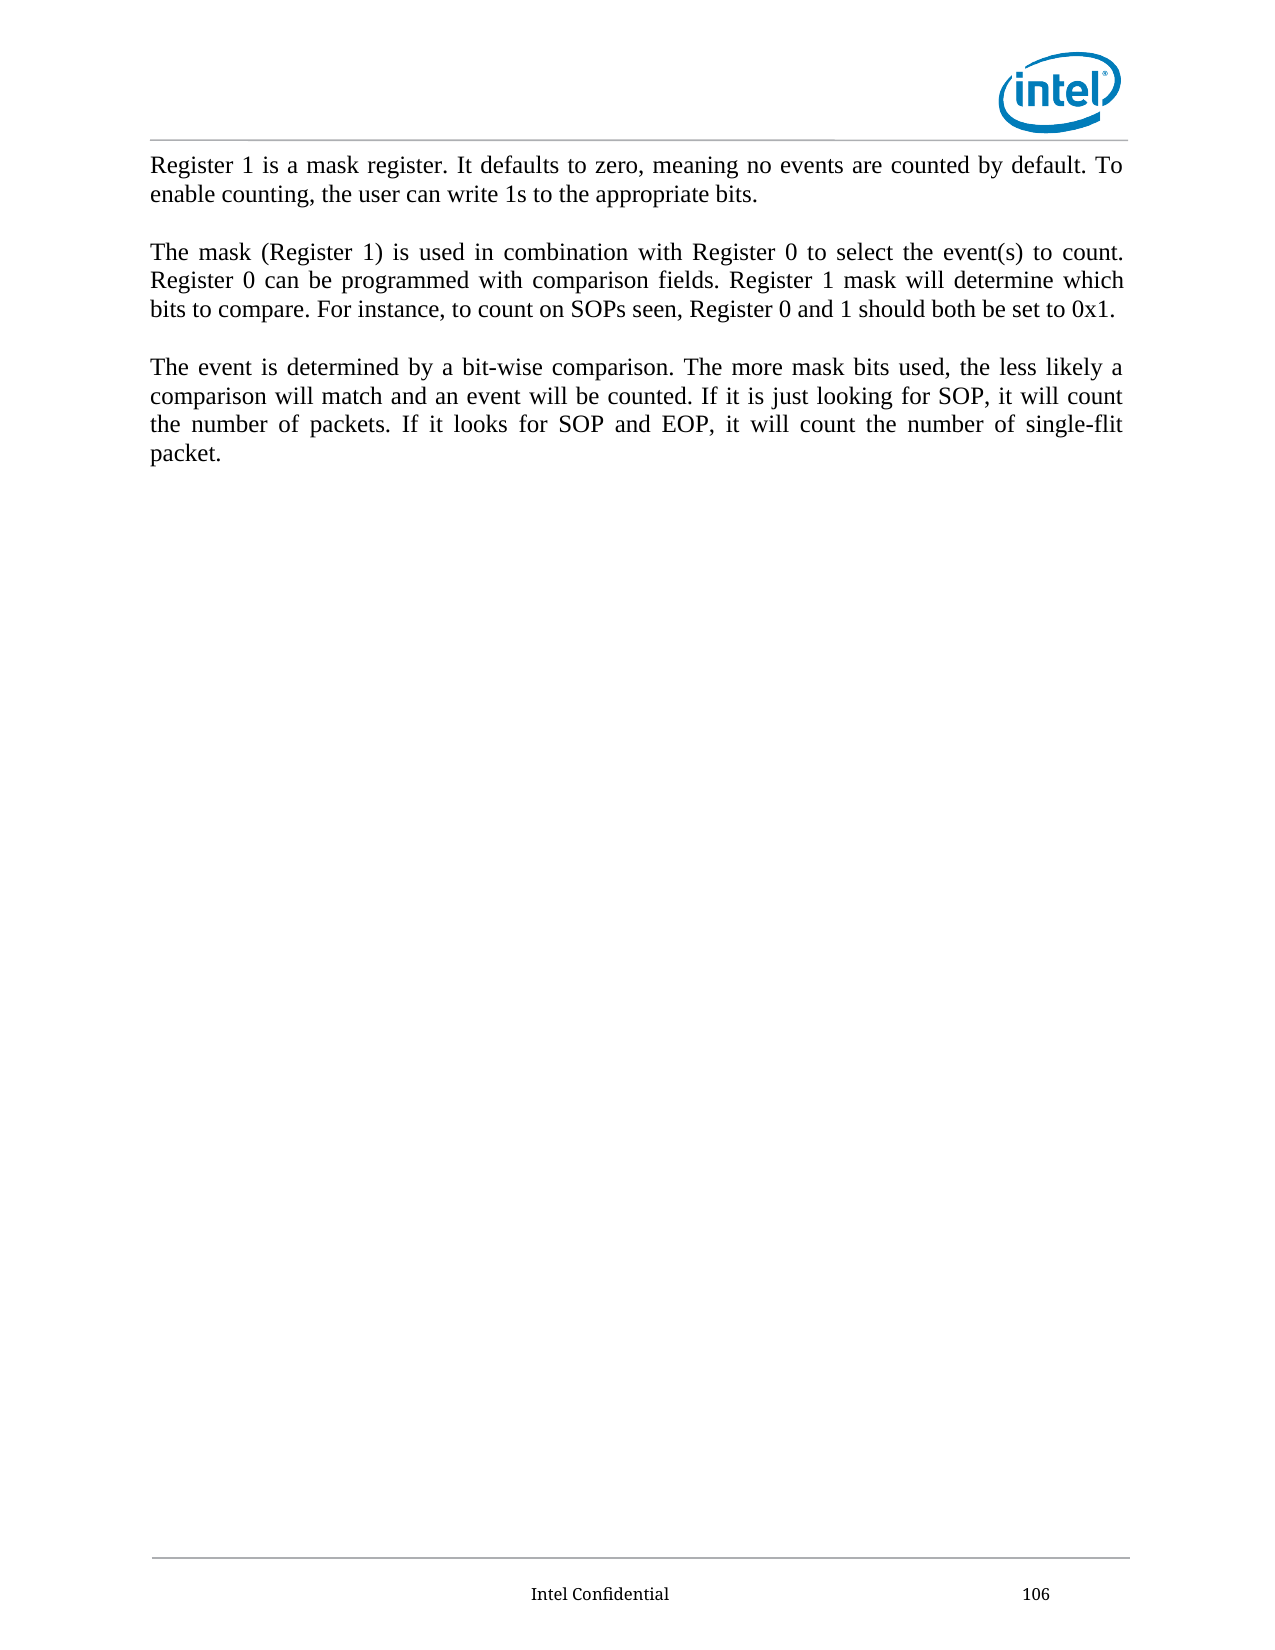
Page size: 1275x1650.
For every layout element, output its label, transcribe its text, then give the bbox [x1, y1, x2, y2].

text Register 1 is a mask register. It defaults to zero, meaning no events are counted by default. To enable counting, the user can write 1s to the appropriate bits. [150, 150, 1125, 207]
picture [993, 42, 1125, 139]
text The event is determined by a bit-wise comparison. The more mask bits used, the less likely a comparison will match and an event will be counted. If it is just looking for SOP, it will count the number of packets. If it looks for SOP and EOP, it will count the number of single-flit packet. [150, 352, 1125, 467]
text The mask (Register 1) is used in combination with Register 0 to select the event(s) to count. Register 0 can be programmed with comparison fields. Register 1 mask will determine which bits to compare. For instance, to count on SOPs seen, Register 0 and 1 should both be set to 0x1. [150, 237, 1125, 323]
